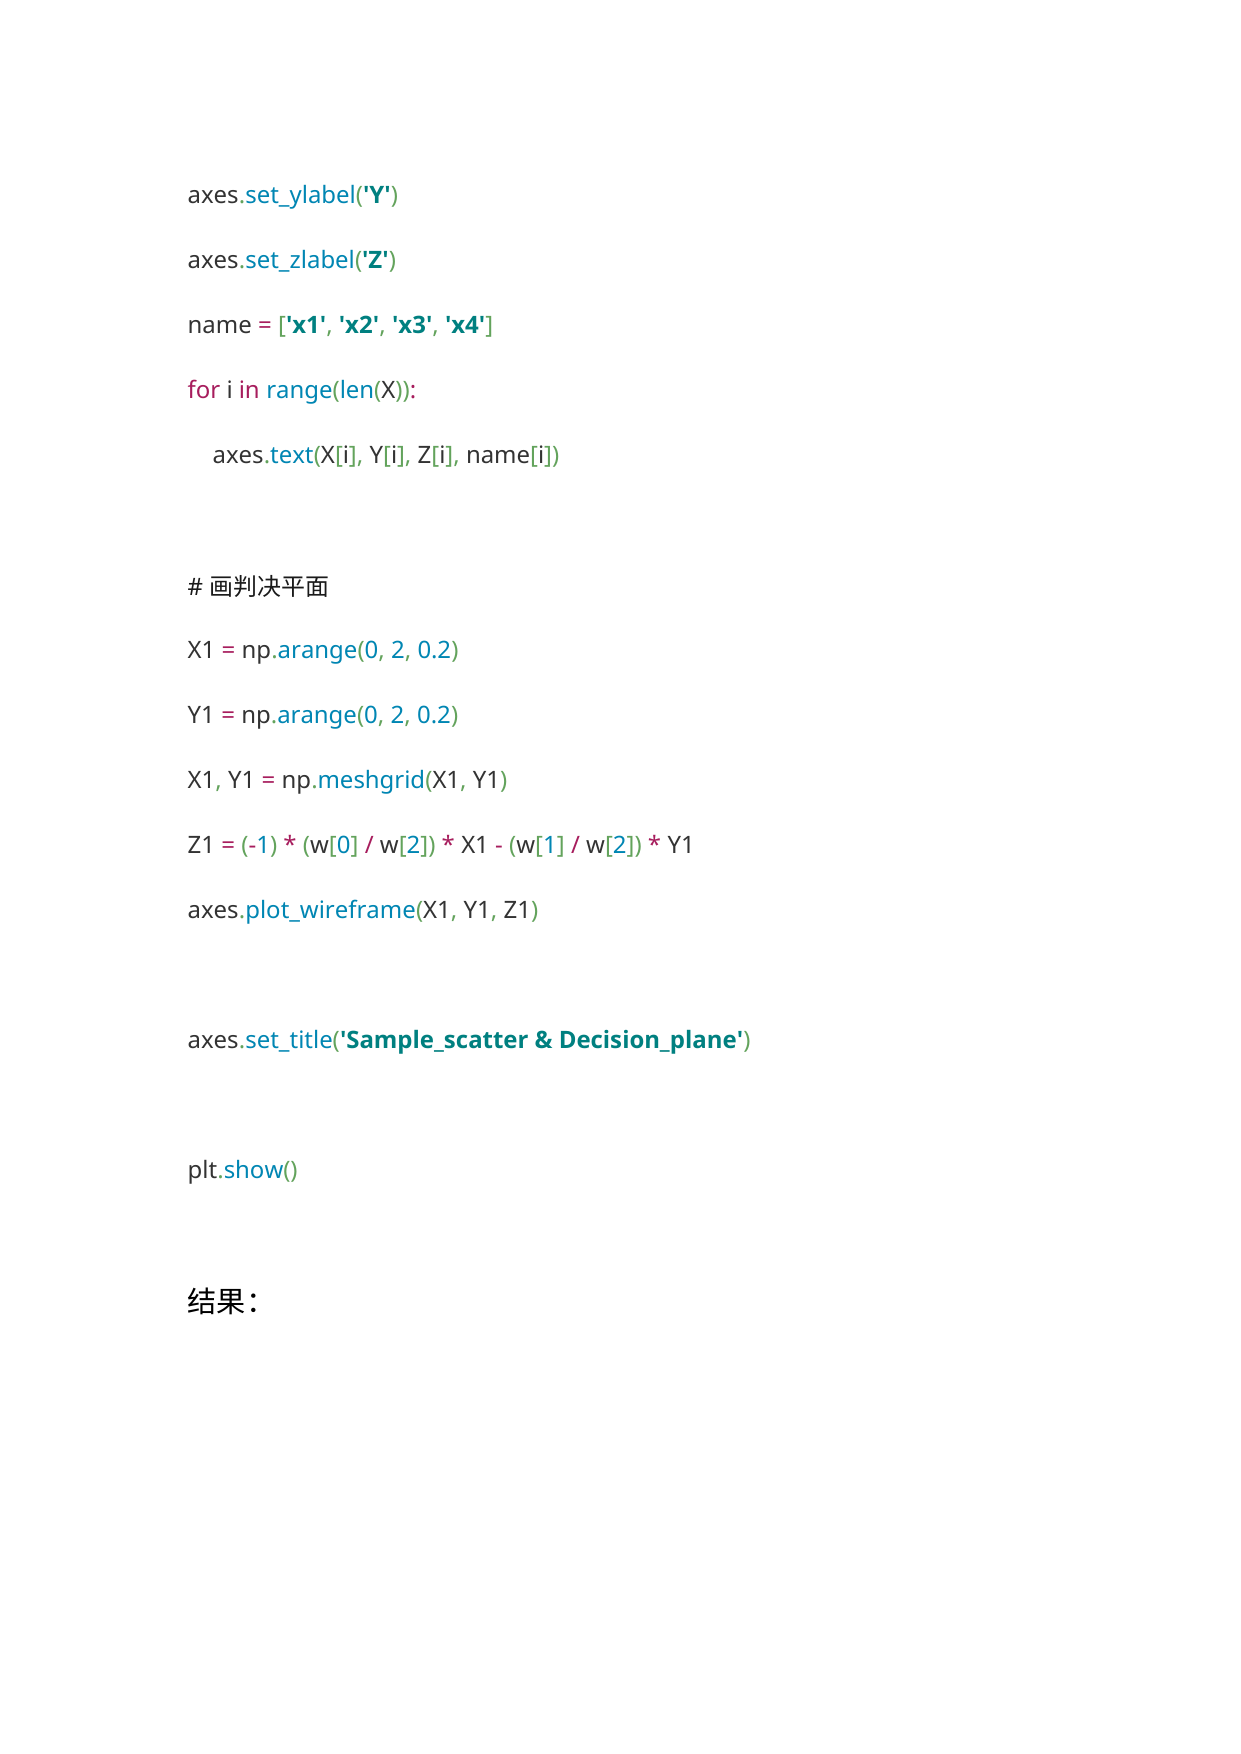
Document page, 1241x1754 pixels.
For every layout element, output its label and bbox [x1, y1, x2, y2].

text [187, 162, 1053, 1332]
